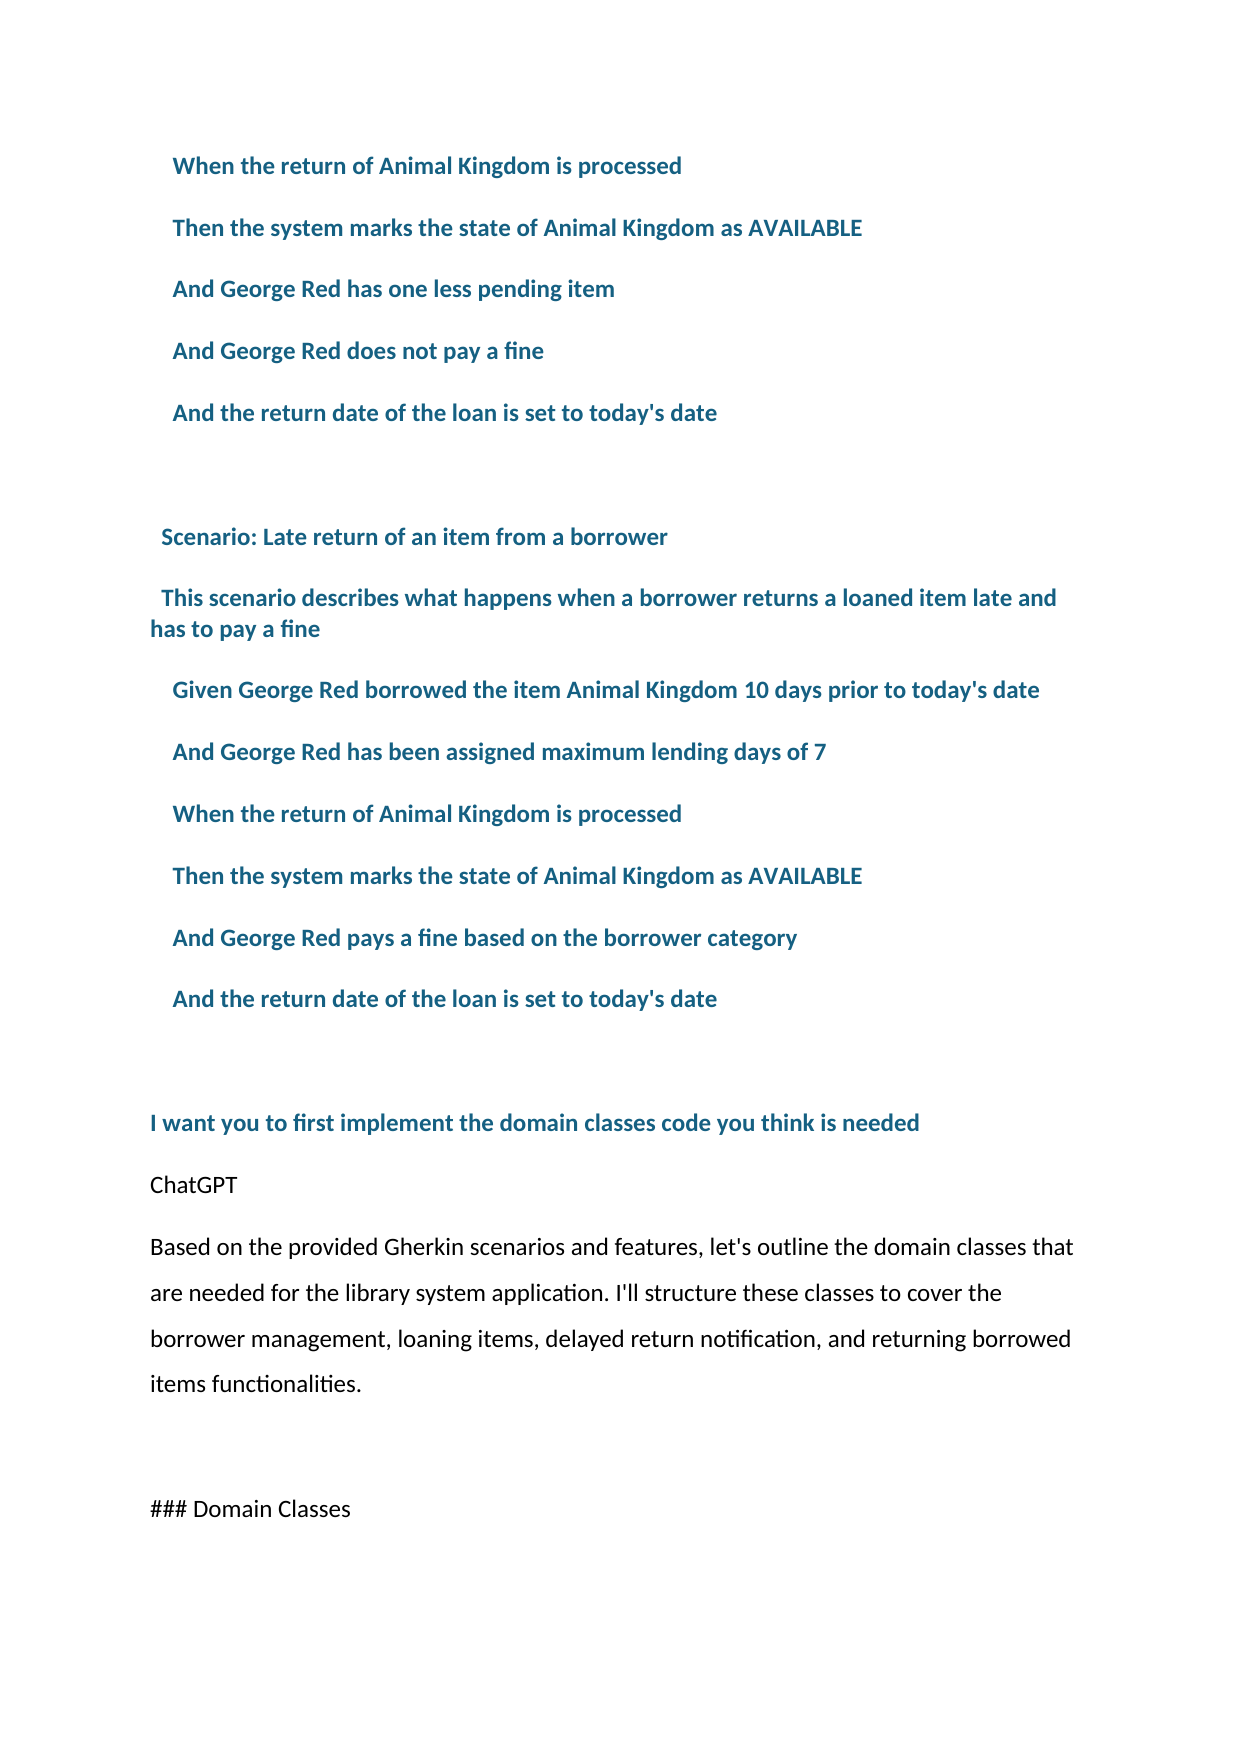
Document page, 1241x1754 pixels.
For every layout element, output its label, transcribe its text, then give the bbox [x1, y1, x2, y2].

text Scenario: Late return of an item from a borrower [150, 521, 1090, 551]
text Then the system marks the state of Animal Kingdom as AVAILABLE [150, 860, 1090, 891]
text This scenario describes what happens when a borrower returns a loaned item late and has to pay a fine [150, 582, 1090, 643]
text I want you to first implement the domain classes code you think is needed [150, 1107, 1090, 1138]
text When the return of Animal Kingdom is processed [150, 798, 1090, 829]
text And the return date of the loan is set to today's date [150, 983, 1090, 1014]
text When the return of Animal Kingdom is processed [150, 150, 1090, 181]
text And George Red does not pay a fine [150, 335, 1090, 366]
text ### Domain Classes [150, 1493, 1090, 1524]
text And George Red has one less pending item [150, 273, 1090, 304]
text Then the system marks the state of Animal Kingdom as AVAILABLE [150, 212, 1090, 242]
text Given George Red borrowed the item Animal Kingdom 10 days prior to today's date [150, 675, 1090, 705]
text Based on the provided Gherkin scenarios and features, let's outline the domain classes that are needed for the library system application. I'll structure these classes to cover the borrower management, loaning items, delayed return notification, and returning borrowed items functionalities. [150, 1231, 1090, 1399]
text And the return date of the loan is set to today's date [150, 397, 1090, 428]
text ChatGPT [150, 1169, 1090, 1199]
text And George Red has been assigned maximum lending days of 7 [150, 736, 1090, 767]
text And George Red pays a fine based on the borrower category [150, 922, 1090, 952]
